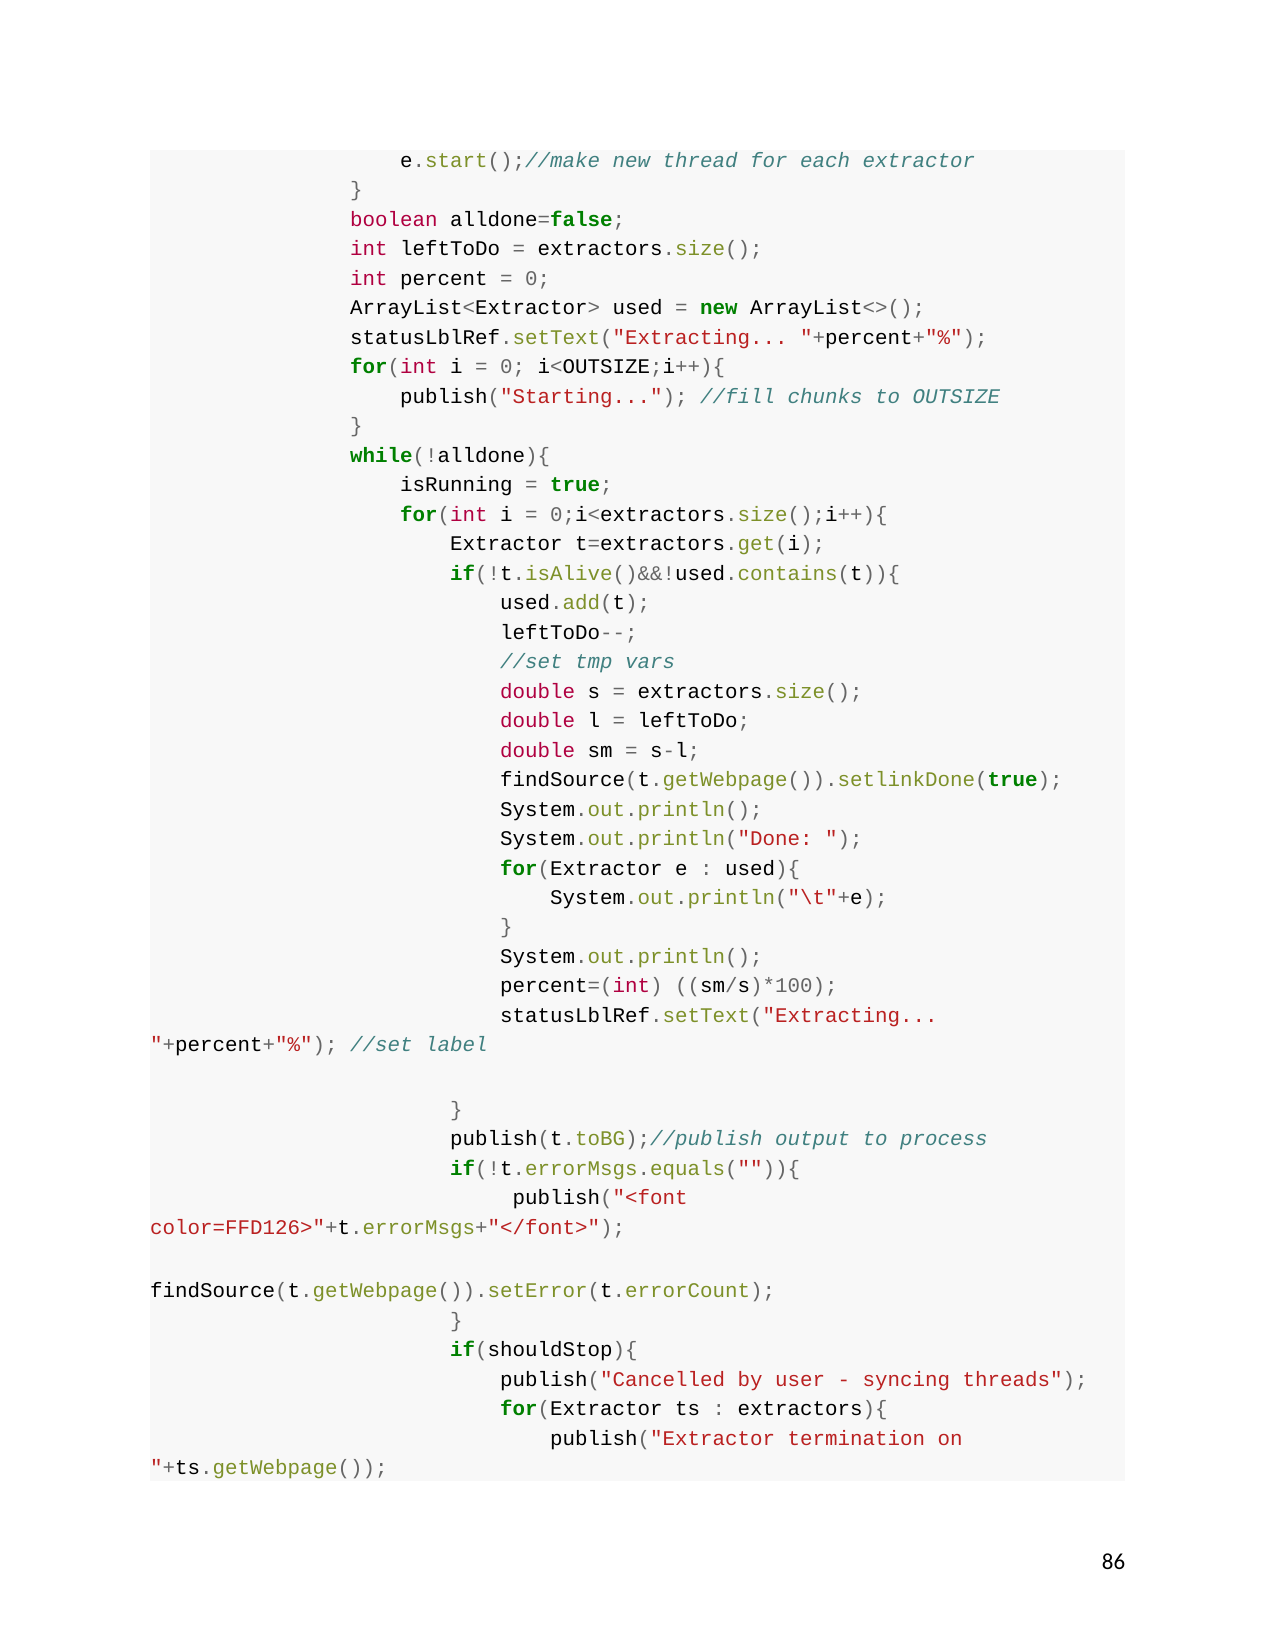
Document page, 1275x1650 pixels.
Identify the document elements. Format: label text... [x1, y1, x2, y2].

text for(int i = 0; i<OUTSIZE;i++){ [150, 356, 1125, 380]
text publish(t.toBG);//publish output to process [150, 1128, 1125, 1152]
text } [150, 1099, 1125, 1122]
text boolean alldone=false; [150, 209, 1125, 233]
text //set tmp vars [150, 651, 1125, 675]
text int leftToDo = extractors.size(); [150, 238, 1125, 262]
text findSource(t.getWebpage()).setlinkDone(true); [150, 769, 1125, 793]
text } [150, 916, 1125, 940]
text if(!t.isAlive()&&!used.contains(t)){ [150, 563, 1125, 586]
text for(Extractor ts : extractors){ [150, 1398, 1125, 1422]
text } [150, 415, 1125, 439]
text while(!alldone){ [150, 445, 1125, 468]
text leftToDo--; [150, 622, 1125, 645]
text statusLblRef.setText("Extracting... "+percent+"%"); [150, 327, 1125, 351]
text findSource(t.getWebpage()).setError(t.errorCount); [150, 1246, 1125, 1304]
text System.out.println(); [150, 946, 1125, 969]
text percent=(int) ((sm/s)*100); [150, 975, 1125, 999]
text publish("Starting..."); //fill chunks to OUTSIZE [150, 386, 1125, 409]
text Extractor t=extractors.get(i); [150, 533, 1125, 557]
text } [150, 179, 1125, 203]
text used.add(t); [150, 592, 1125, 616]
text double l = leftToDo; [150, 710, 1125, 734]
text double sm = s-l; [150, 739, 1125, 763]
text statusLblRef.setText("Extracting... "+percent+"%"); //set label [150, 1005, 1125, 1058]
text System.out.println(); [150, 798, 1125, 822]
text isRunning = true; [150, 474, 1125, 498]
text if(shouldStop){ [150, 1339, 1125, 1363]
text publish("Extractor termination on "+ts.getWebpage()); [150, 1427, 1125, 1481]
text if(!t.errorMsgs.equals("")){ [150, 1158, 1125, 1181]
text ArrayList<Extractor> used = new ArrayList<>(); [150, 297, 1125, 321]
text publish("Cancelled by user - syncing threads"); [150, 1368, 1125, 1392]
text System.out.println("Done: "); [150, 828, 1125, 852]
text e.start();//make new thread for each extractor [150, 150, 1125, 174]
text int percent = 0; [150, 268, 1125, 292]
text System.out.println("\t"+e); [150, 887, 1125, 911]
text double s = extractors.size(); [150, 681, 1125, 704]
text publish("<font color=FFD126>"+t.errorMsgs+"</font>"); [150, 1187, 1125, 1240]
text } [150, 1309, 1125, 1333]
text for(Extractor e : used){ [150, 857, 1125, 881]
text for(int i = 0;i<extractors.size();i++){ [150, 504, 1125, 527]
